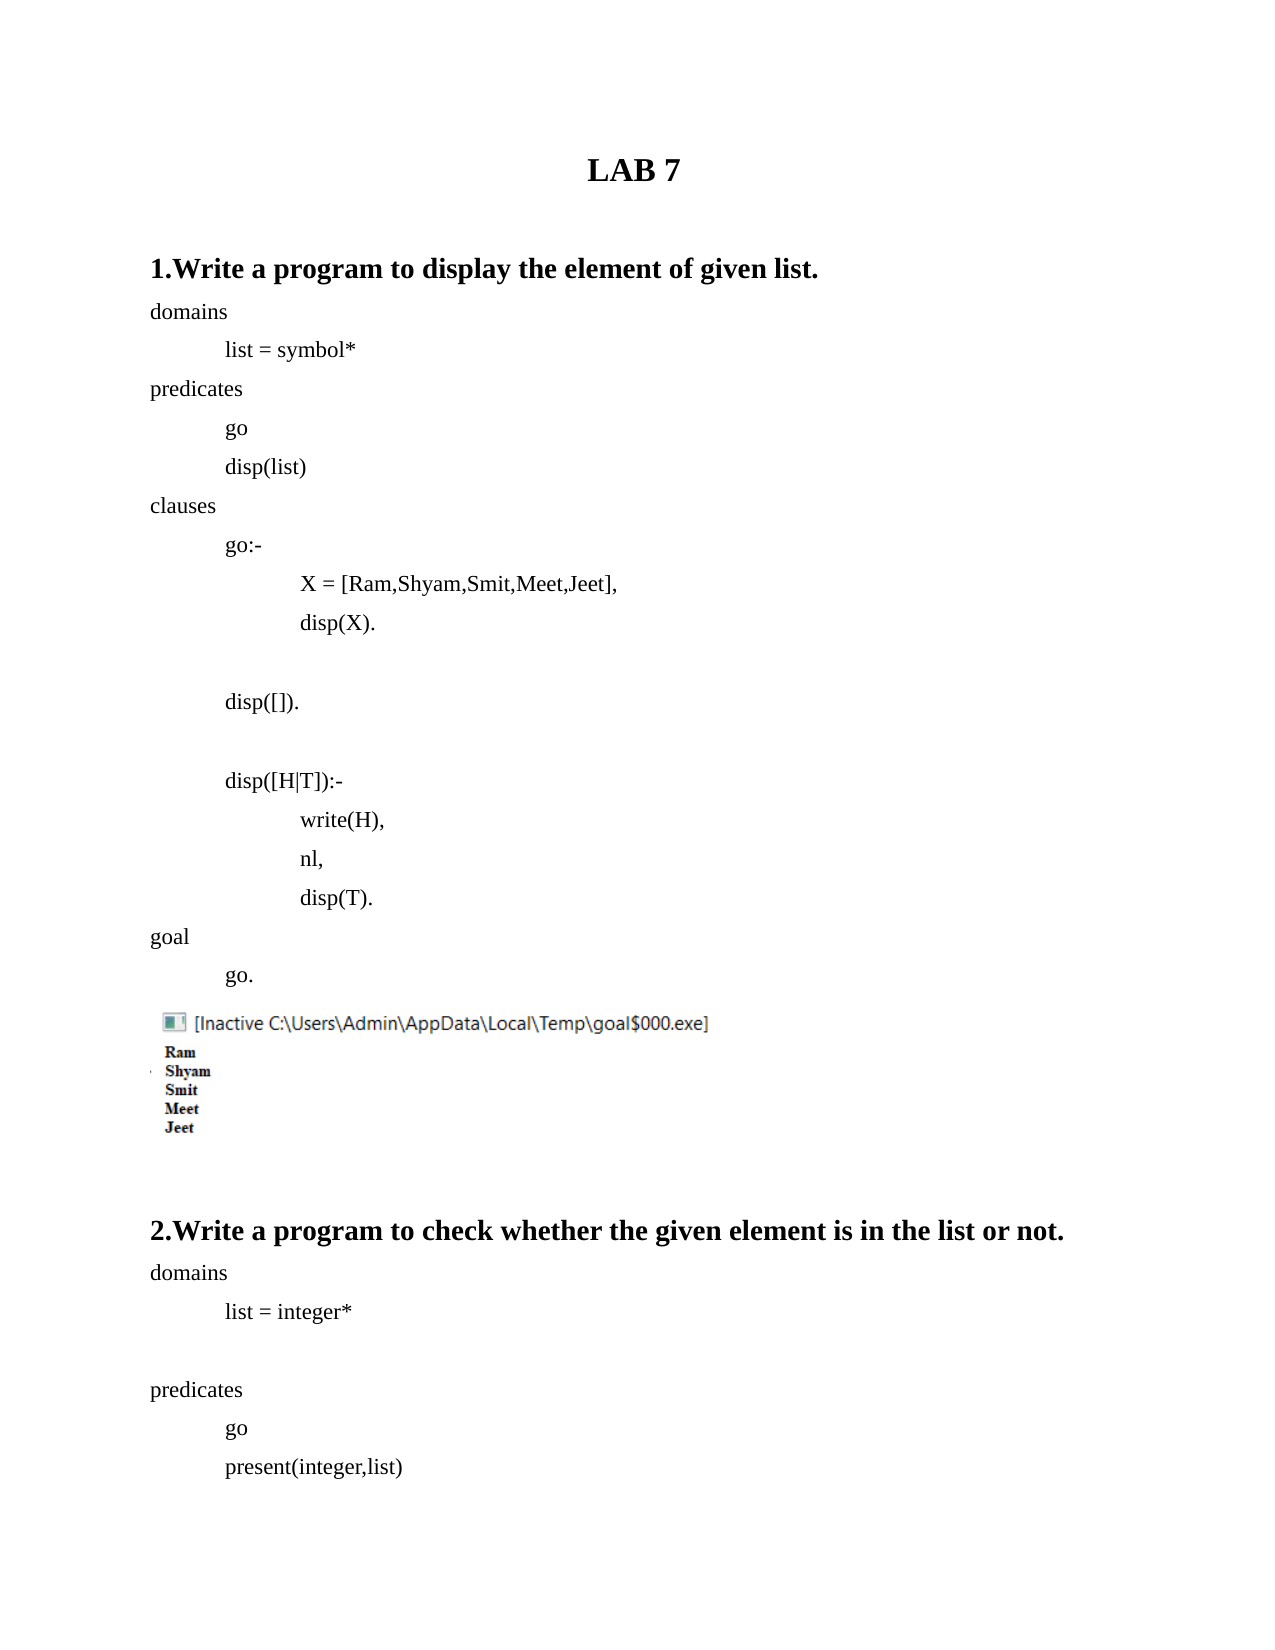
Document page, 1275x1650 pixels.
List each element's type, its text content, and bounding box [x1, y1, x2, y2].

text predicates [150, 1376, 1117, 1402]
text disp([H|T]):- [150, 767, 1117, 794]
text X = [Ram,Shyam,Smit,Meet,Jeet], [150, 570, 1117, 596]
text 2.Write a program to check whether the given element is in the list or not. [150, 1213, 1117, 1247]
text domains [150, 298, 1117, 324]
text nl, [150, 845, 1117, 871]
text go [150, 414, 1117, 441]
text disp(X). [150, 608, 1117, 635]
text goal [150, 923, 1117, 949]
text disp(T). [150, 884, 1117, 910]
text disp([]). [150, 688, 1117, 714]
text 1.Write a program to display the element of given list. [150, 252, 1117, 285]
text write(H), [150, 806, 1117, 832]
text disp(list) [150, 453, 1117, 479]
text go. [150, 962, 1117, 988]
text list = symbol* [150, 337, 1117, 363]
text go:- [150, 531, 1117, 557]
text LAB 7 [150, 150, 1117, 188]
text predicates [150, 375, 1117, 402]
text clauses [150, 492, 1117, 518]
picture [150, 1000, 1040, 1162]
text go [150, 1414, 1117, 1441]
text present(integer,list) [150, 1453, 1117, 1480]
text domains [150, 1259, 1117, 1285]
text list = integer* [150, 1298, 1117, 1324]
